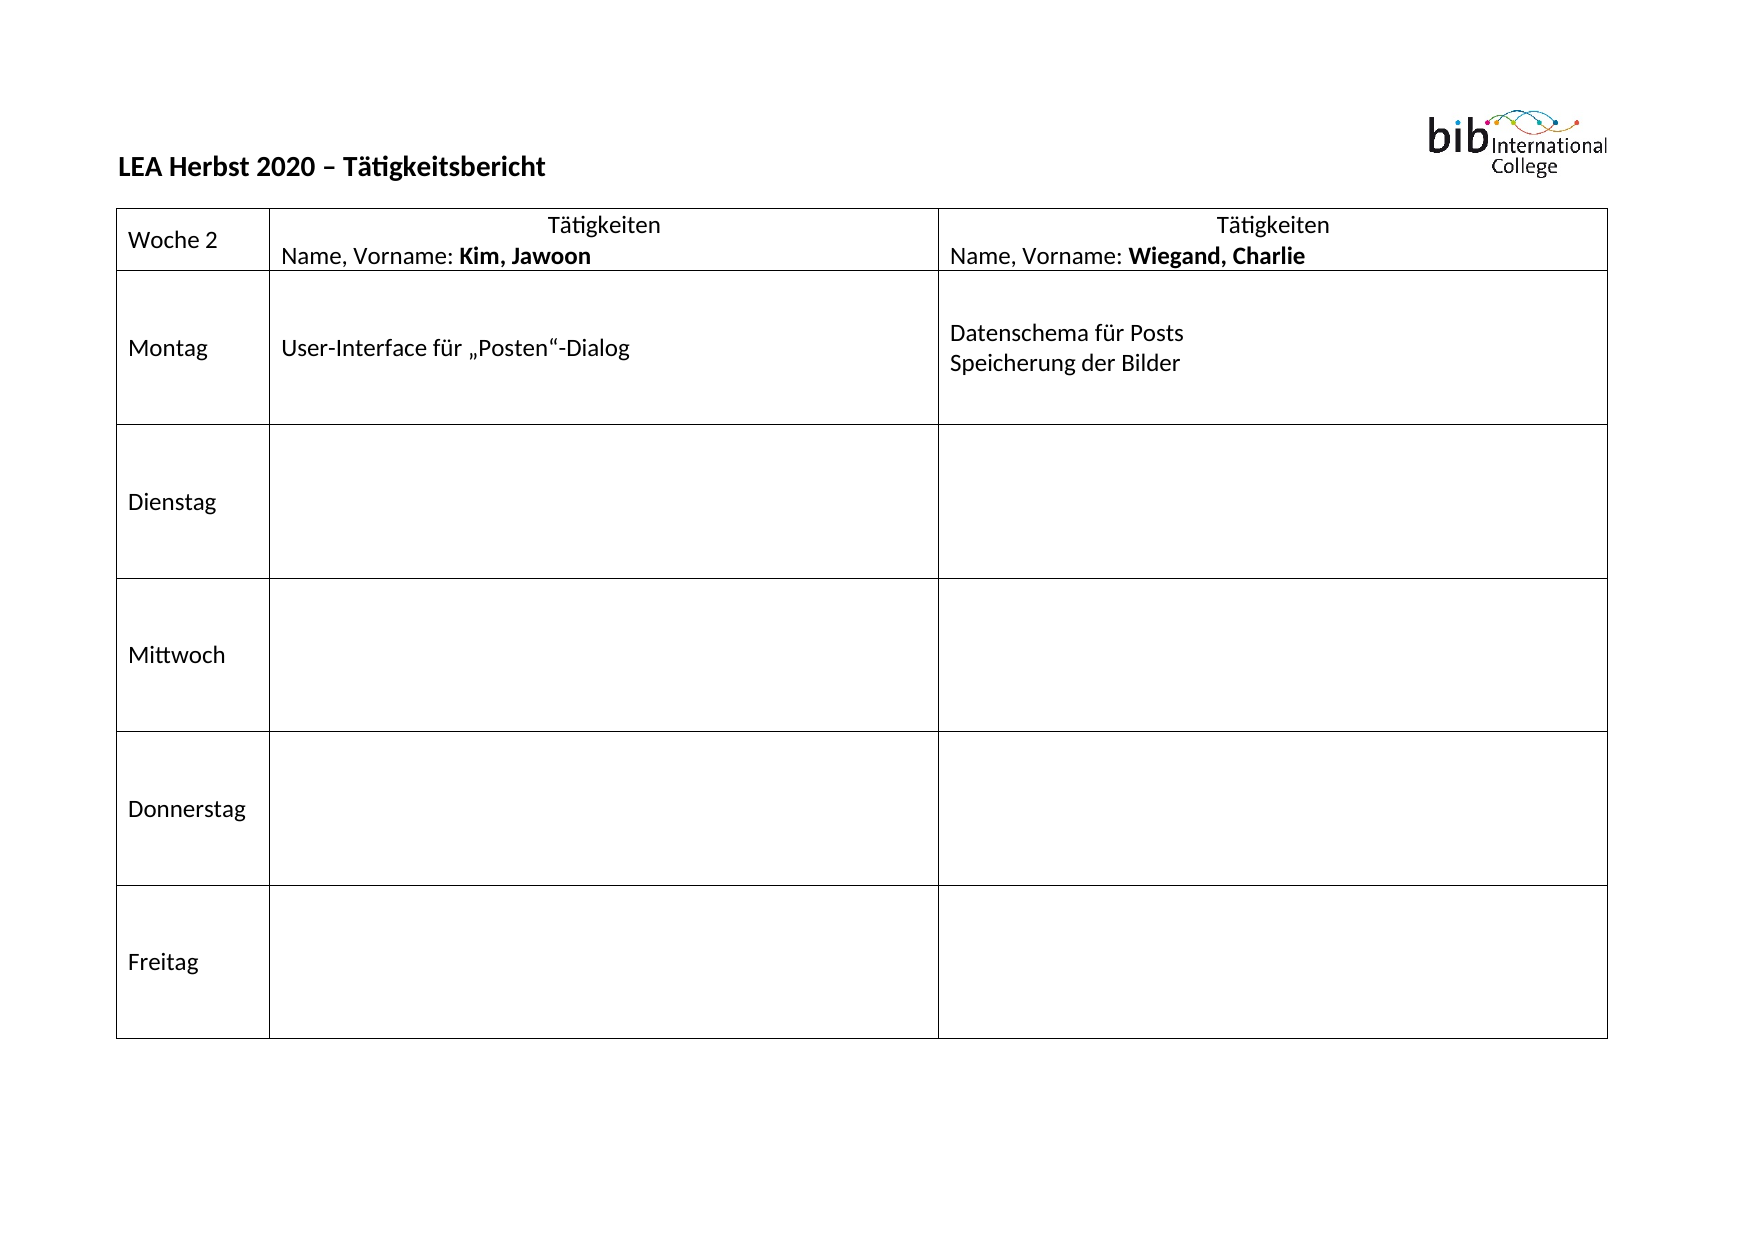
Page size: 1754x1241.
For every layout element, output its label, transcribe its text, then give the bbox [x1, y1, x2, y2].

table_cell User-Interface für „Posten“-Dialog [270, 271, 938, 424]
table_cell [270, 732, 938, 884]
text LEA Herbst 2020 – Tätigkeitsbericht [118, 148, 1606, 183]
table_cell [270, 425, 938, 577]
table_cell Mittwoch [117, 579, 269, 731]
table_cell [939, 579, 1607, 731]
table_cell [939, 886, 1607, 1038]
table_header Tätigkeiten Name, Vorname: Kim, Jawoon [270, 209, 938, 270]
table_cell Freitag [117, 886, 269, 1038]
picture [1429, 110, 1607, 178]
table_cell [270, 886, 938, 1038]
table_cell [939, 425, 1607, 577]
table_cell Montag [117, 271, 269, 424]
table_header Woche 2 [117, 209, 269, 270]
table_cell Dienstag [117, 425, 269, 577]
table_cell Datenschema für Posts Speicherung der Bilder [939, 271, 1607, 424]
table_cell [270, 579, 938, 731]
table_cell [939, 732, 1607, 884]
table_cell Donnerstag [117, 732, 269, 884]
table_header Tätigkeiten Name, Vorname: Wiegand, Charlie [939, 209, 1607, 270]
